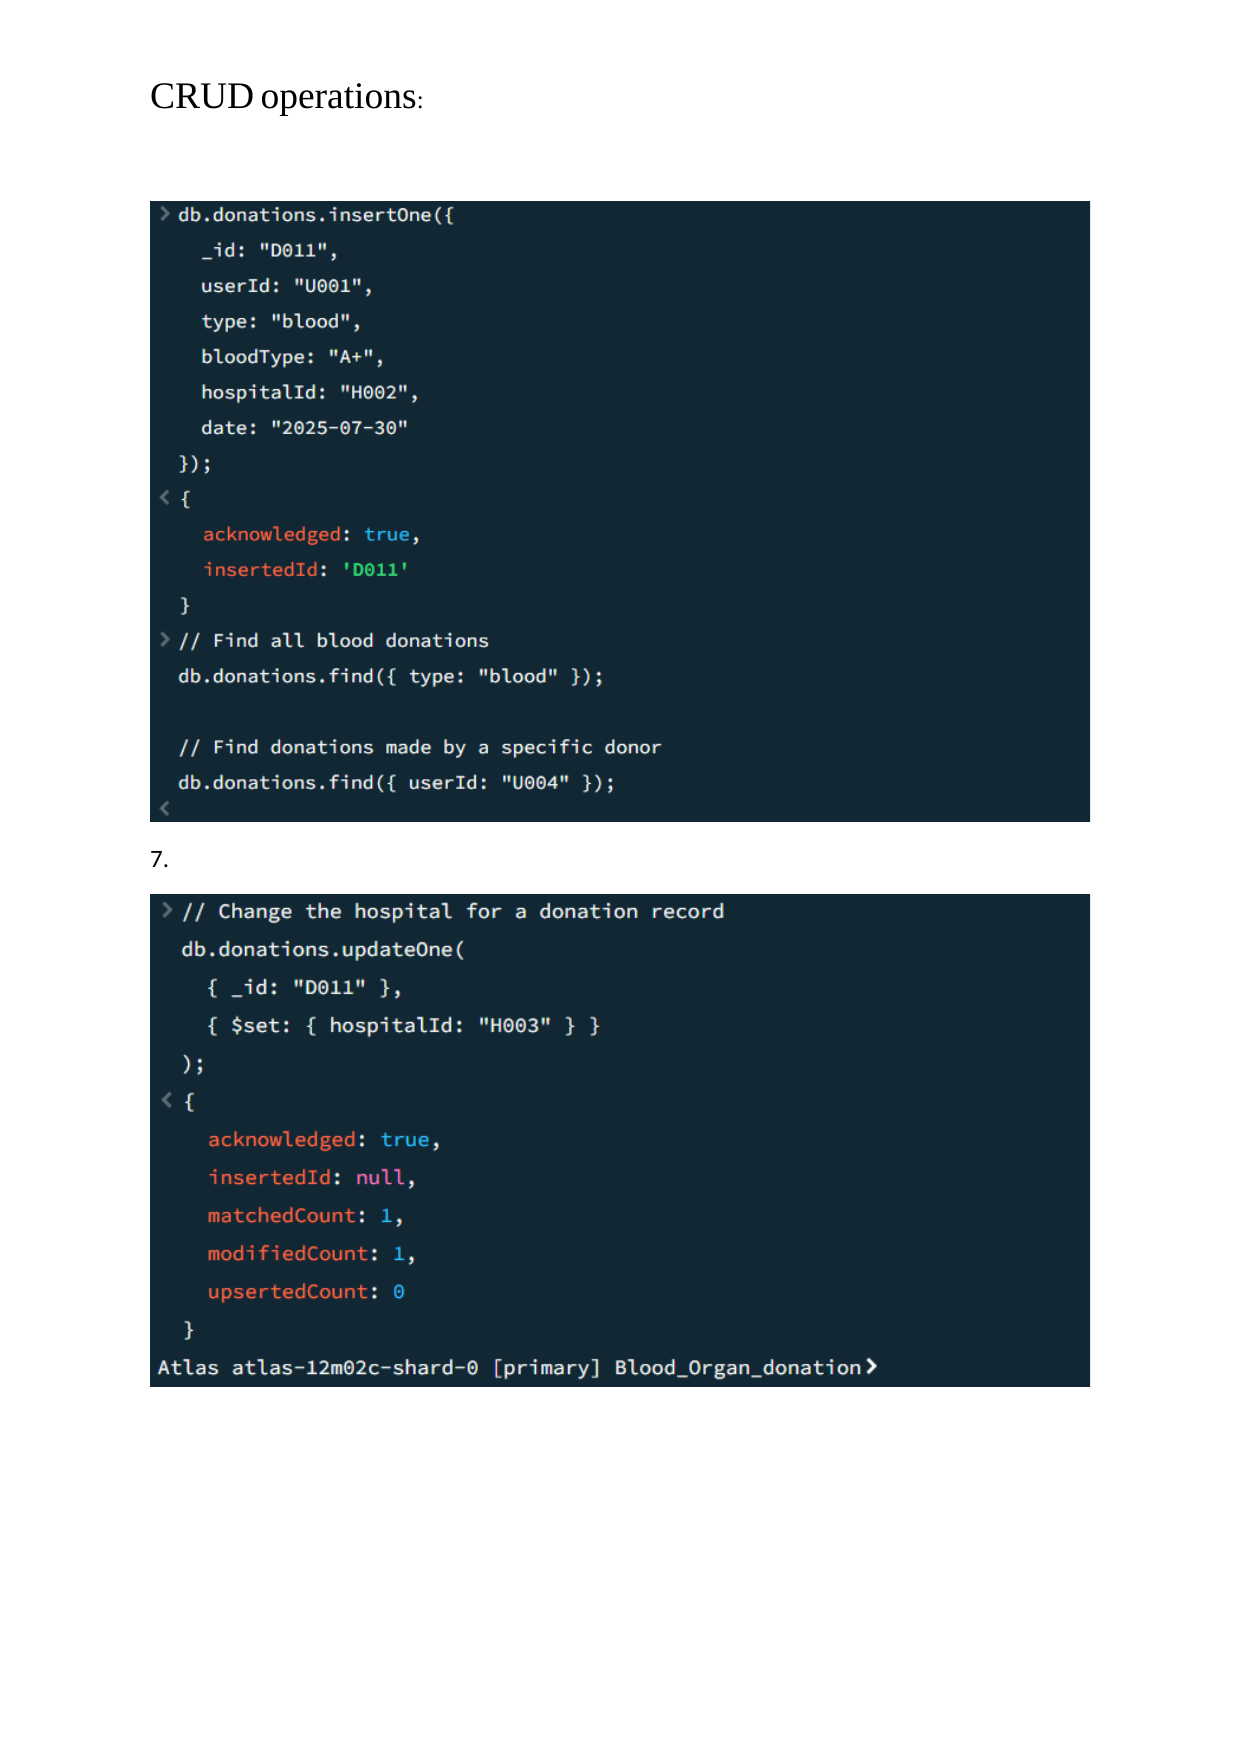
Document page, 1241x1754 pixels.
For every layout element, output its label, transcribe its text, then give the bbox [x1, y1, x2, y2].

picture [150, 894, 1091, 1387]
text 7. [150, 843, 1090, 873]
picture [150, 201, 1091, 822]
